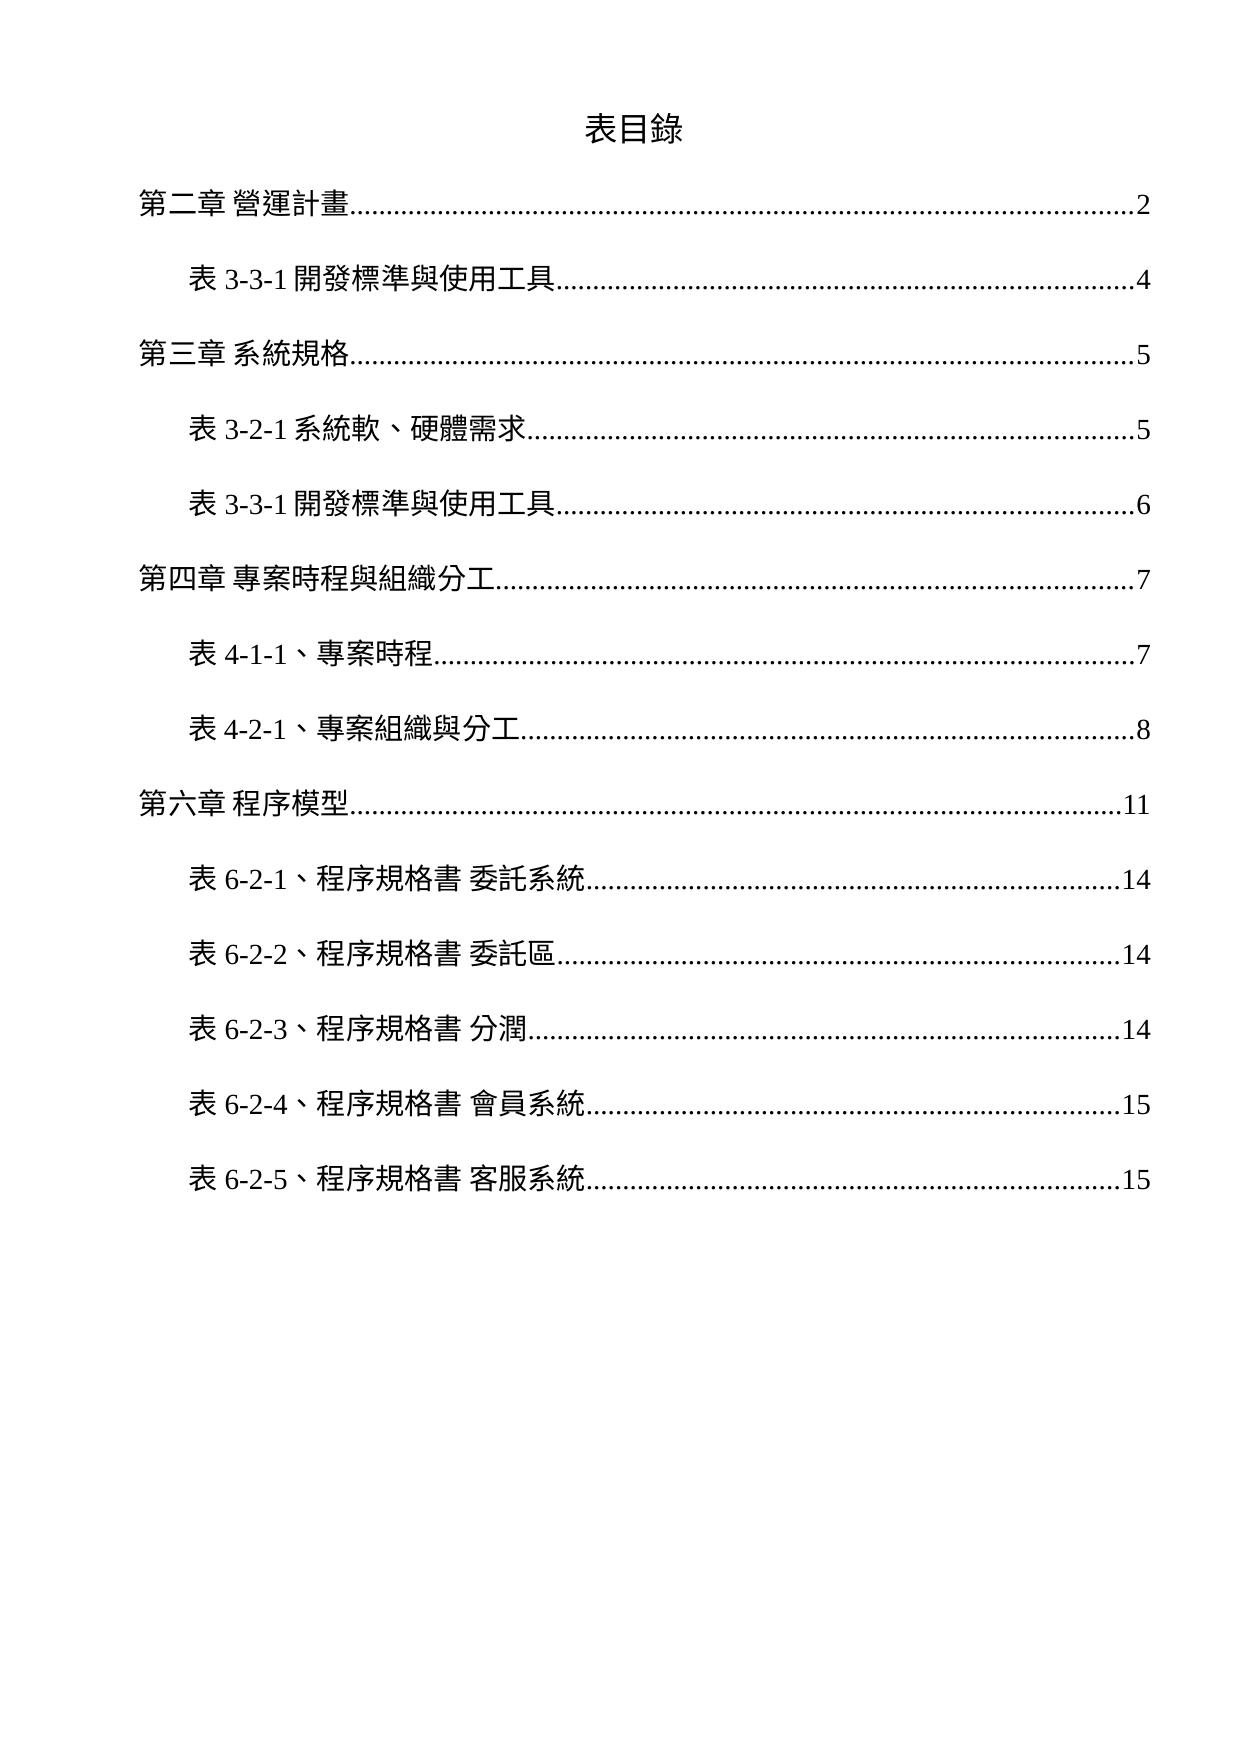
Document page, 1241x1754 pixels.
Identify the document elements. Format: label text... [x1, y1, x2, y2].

text 表4-2-1、專案組織與分工 8 [139, 689, 1152, 764]
text 表目錄 [89, 89, 1152, 164]
text 表 4-1-1、專案時程 7 [139, 614, 1152, 689]
text 表 6-2-3、程序規格書 分潤 14 [139, 989, 1152, 1064]
text 第六章 程序模型 11 [89, 764, 1152, 839]
text 表 6-2-4、程序規格書 會員系統 15 [139, 1064, 1152, 1139]
text 表 3-2-1系統軟、硬體需求 5 [139, 389, 1152, 464]
text 第四章 專案時程與組織分工 7 [89, 539, 1152, 614]
text 第三章 系統規格 5 [89, 314, 1152, 389]
text 表 6-2-5、程序規格書 客服系統 15 [139, 1139, 1152, 1214]
text 表 6-2-2、程序規格書 委託區 14 [139, 914, 1152, 989]
text 表 3-3-1開發標準與使用工具 4 [139, 239, 1152, 314]
text 表 3-3-1開發標準與使用工具 6 [139, 464, 1152, 539]
text 第二章 營運計畫 2 [89, 164, 1152, 239]
text 表 6-2-1、程序規格書 委託系統 14 [139, 839, 1152, 914]
